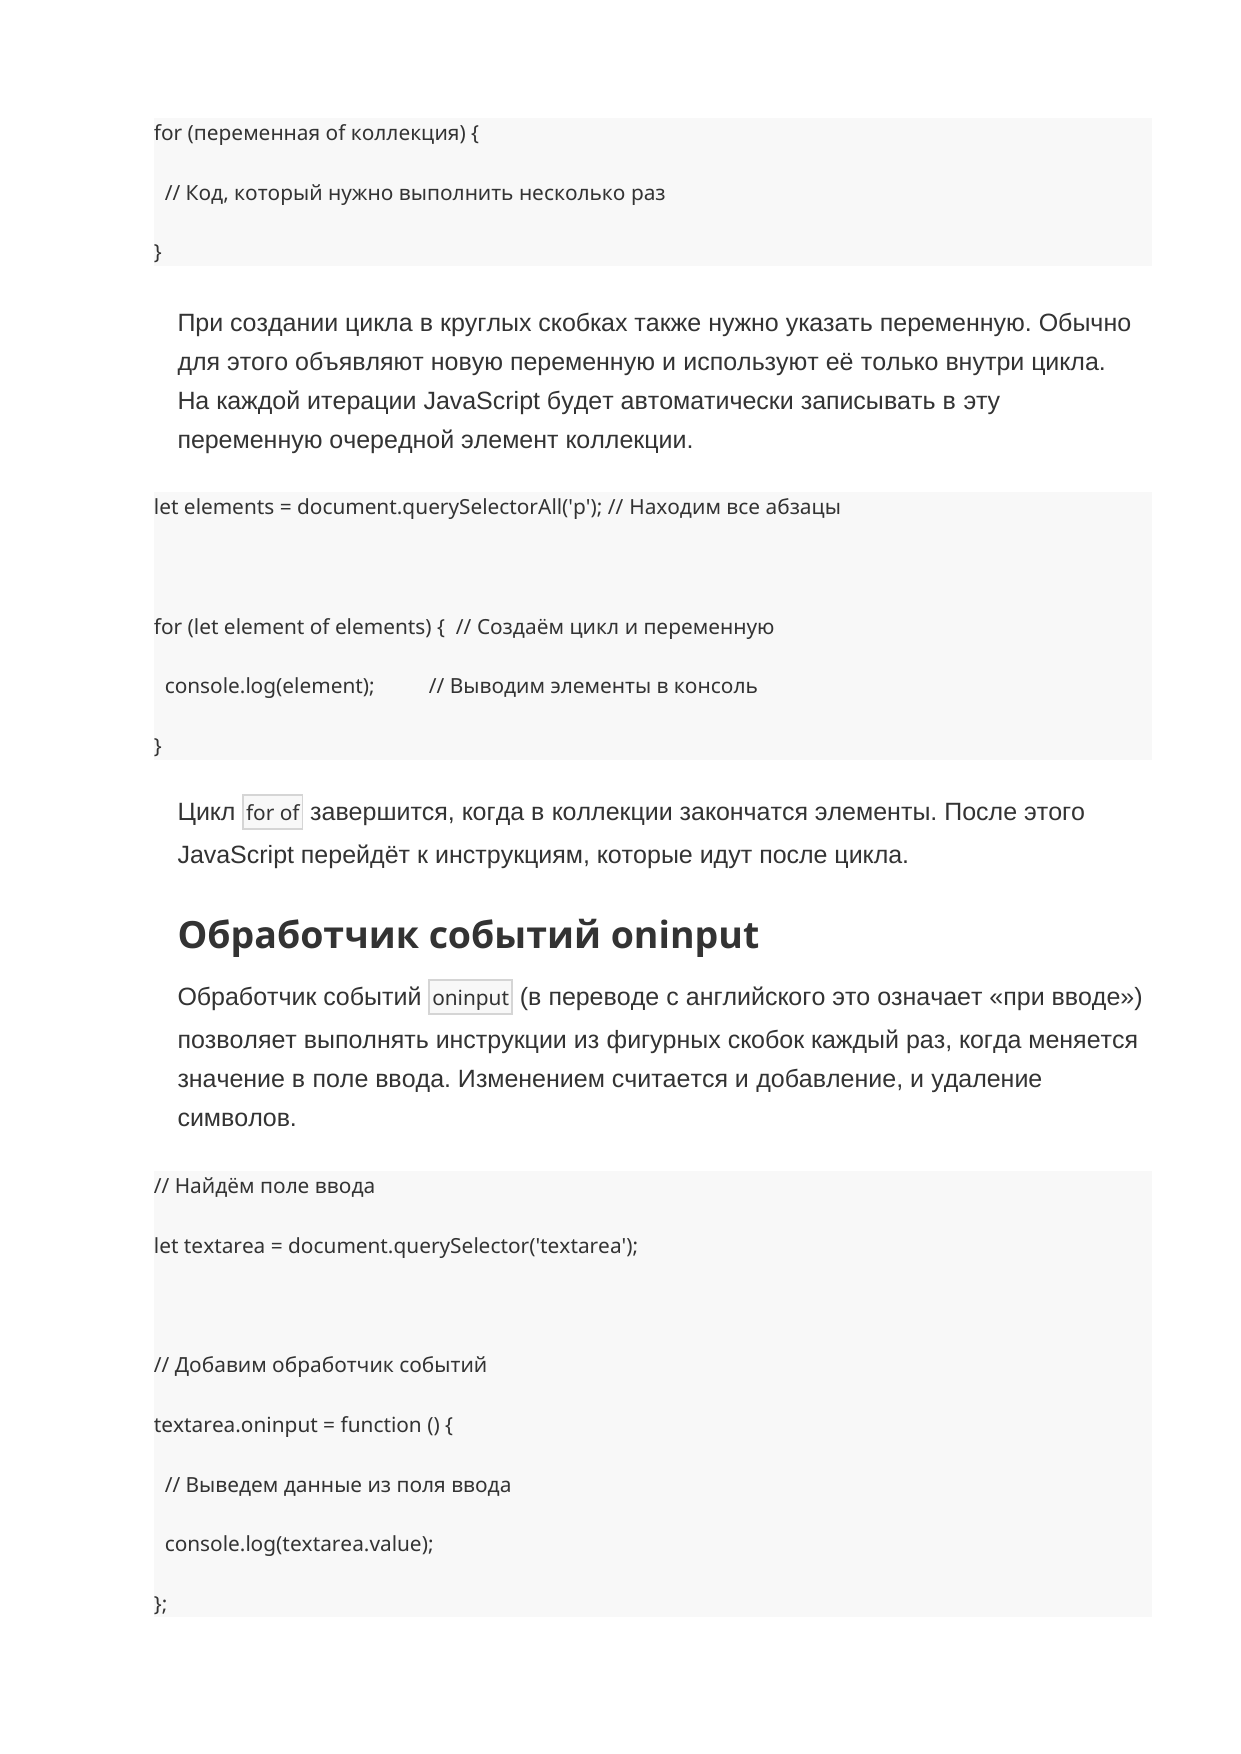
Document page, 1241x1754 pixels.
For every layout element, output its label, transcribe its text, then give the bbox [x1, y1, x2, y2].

text // Найдём поле ввода [154, 1171, 1152, 1200]
text // Добавим обработчик событий [154, 1350, 1152, 1379]
text for (переменная of коллекция) { [154, 118, 1152, 147]
text for (let element of elements) { // Создаём цикл и переменную [154, 612, 1152, 640]
text Обработчик событий oninput (в переводе с английского это означает «при вводе») позволяет выполнять инструкции из фигурных скобок каждый раз, когда меняется значение в поле ввода. Изменением считается и добавление, и удаление символов. [177, 976, 1152, 1132]
text При создании цикла в круглых скобках также нужно указать переменную. Обычно для этого объявляют новую переменную и используют её только внутри цикла. На каждой итерации JavaScript будет автоматически записывать в эту переменную очередной элемент коллекции. [177, 297, 1152, 453]
subtitle Обработчик событий oninput [177, 908, 1152, 959]
text } [154, 731, 1152, 760]
text console.log(element); // Выводим элементы в консоль [154, 672, 1152, 700]
text textarea.oninput = function () { [154, 1410, 1152, 1438]
text let textarea = document.querySelector('textarea'); [154, 1231, 1152, 1259]
text // Выведем данные из поля ввода [154, 1470, 1152, 1498]
text }; [154, 1589, 1152, 1617]
text let elements = document.querySelectorAll('p'); // Находим все абзацы [154, 492, 1152, 521]
text Цикл for of завершится, когда в коллекции закончатся элементы. После этого JavaScript перейдёт к инструкциям, которые идут после цикла. [177, 791, 1152, 869]
text console.log(textarea.value); [154, 1529, 1152, 1558]
text // Код, который нужно выполнить несколько раз [154, 178, 1152, 206]
text } [154, 237, 1152, 266]
